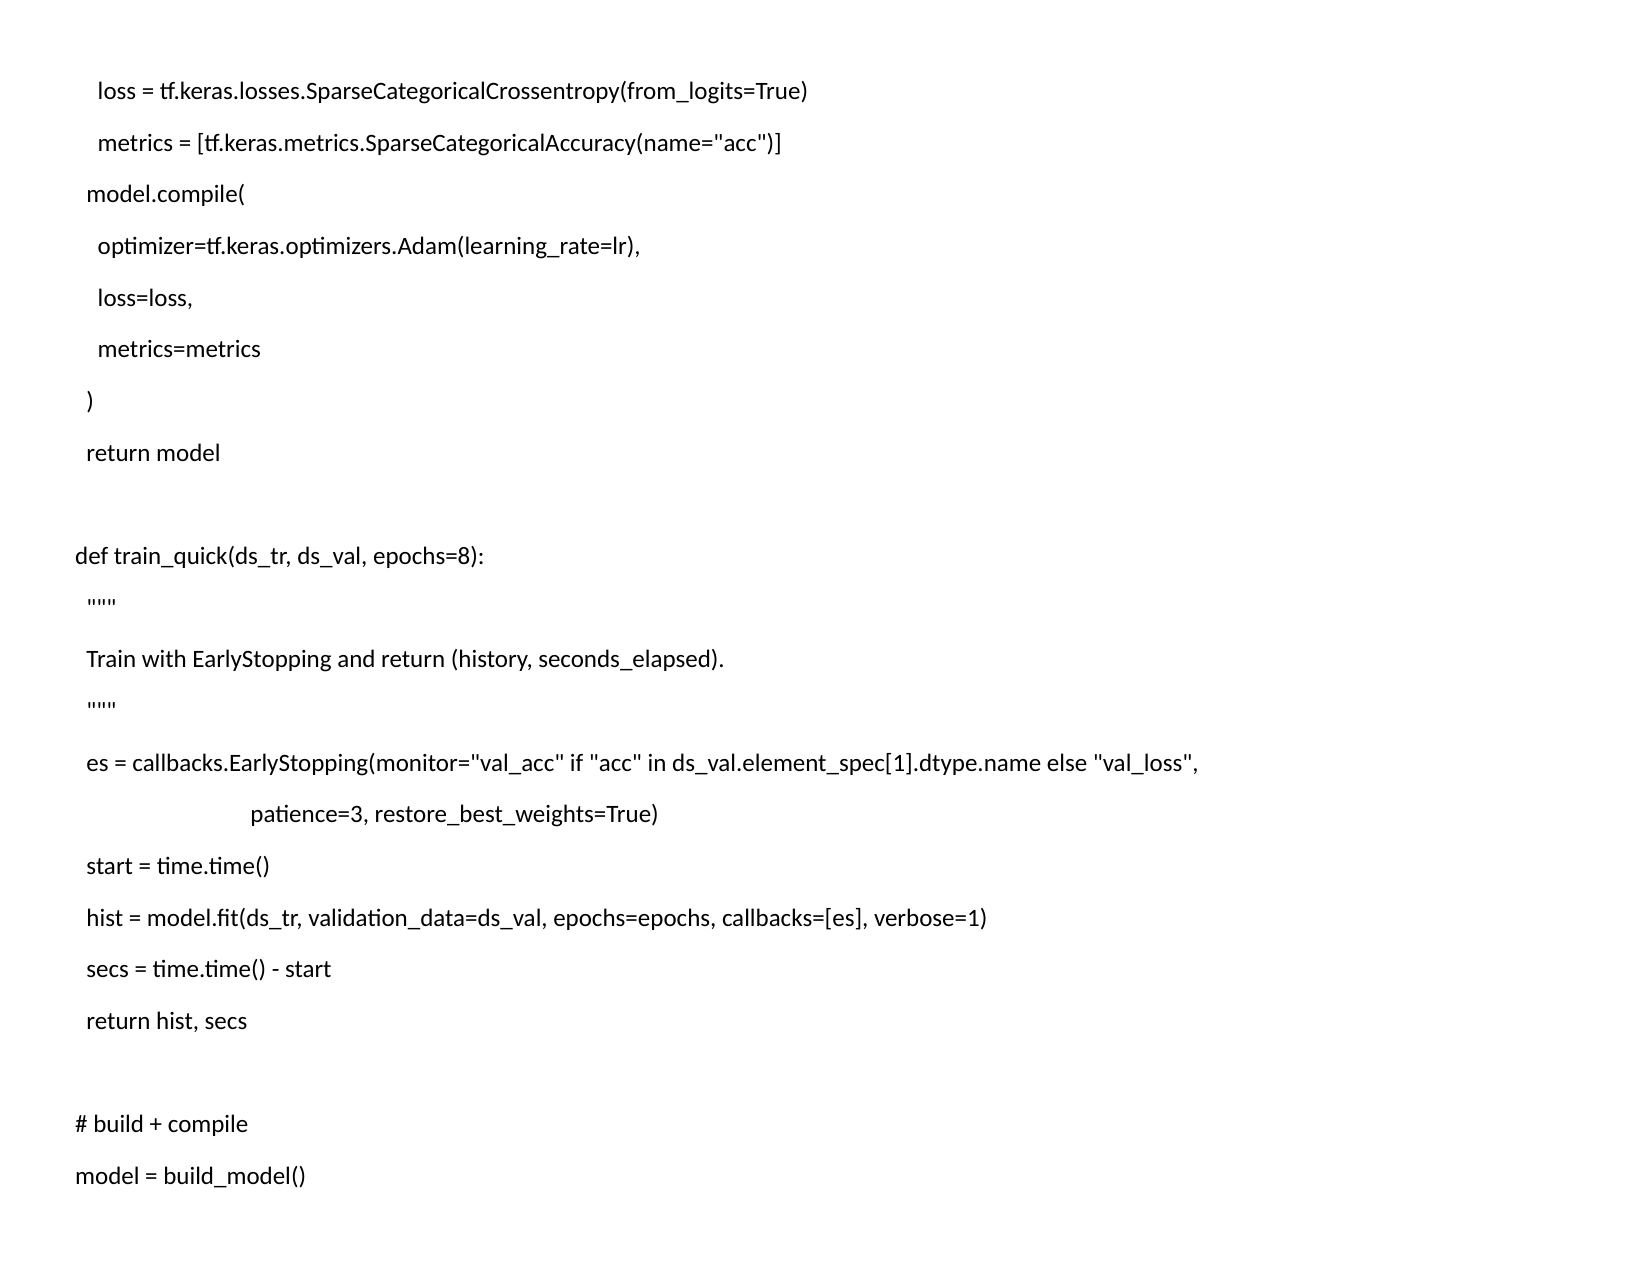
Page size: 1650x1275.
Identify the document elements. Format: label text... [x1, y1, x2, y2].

text # build + compile [75, 1108, 1575, 1139]
text hist = model.fit(ds_tr, validation_data=ds_val, epochs=epochs, callbacks=[es], verbose=1) [75, 902, 1575, 932]
text model = build_model() [75, 1160, 1575, 1191]
text metrics=metrics [75, 333, 1575, 364]
text return model [75, 437, 1575, 467]
text model.compile( [75, 178, 1575, 209]
text def train_quick(ds_tr, ds_val, epochs=8): [75, 540, 1575, 571]
text start = time.time() [75, 850, 1575, 881]
text secs = time.time() - start [75, 953, 1575, 984]
text loss=loss, [75, 282, 1575, 312]
text """ [75, 592, 1575, 622]
text patience=3, restore_best_weights=True) [75, 798, 1575, 829]
text return hist, secs [75, 1005, 1575, 1036]
text metrics = [tf.keras.metrics.SparseCategoricalAccuracy(name="acc")] [75, 127, 1575, 157]
text ) [75, 385, 1575, 416]
text optimizer=tf.keras.optimizers.Adam(learning_rate=lr), [75, 230, 1575, 261]
text Train with EarlyStopping and return (history, seconds_elapsed). [75, 643, 1575, 674]
text es = callbacks.EarlyStopping(monitor="val_acc" if "acc" in ds_val.element_spec[1].dtype.name else "val_loss", [75, 747, 1575, 777]
text """ [75, 695, 1575, 726]
text loss = tf.keras.losses.SparseCategoricalCrossentropy(from_logits=True) [75, 75, 1575, 106]
